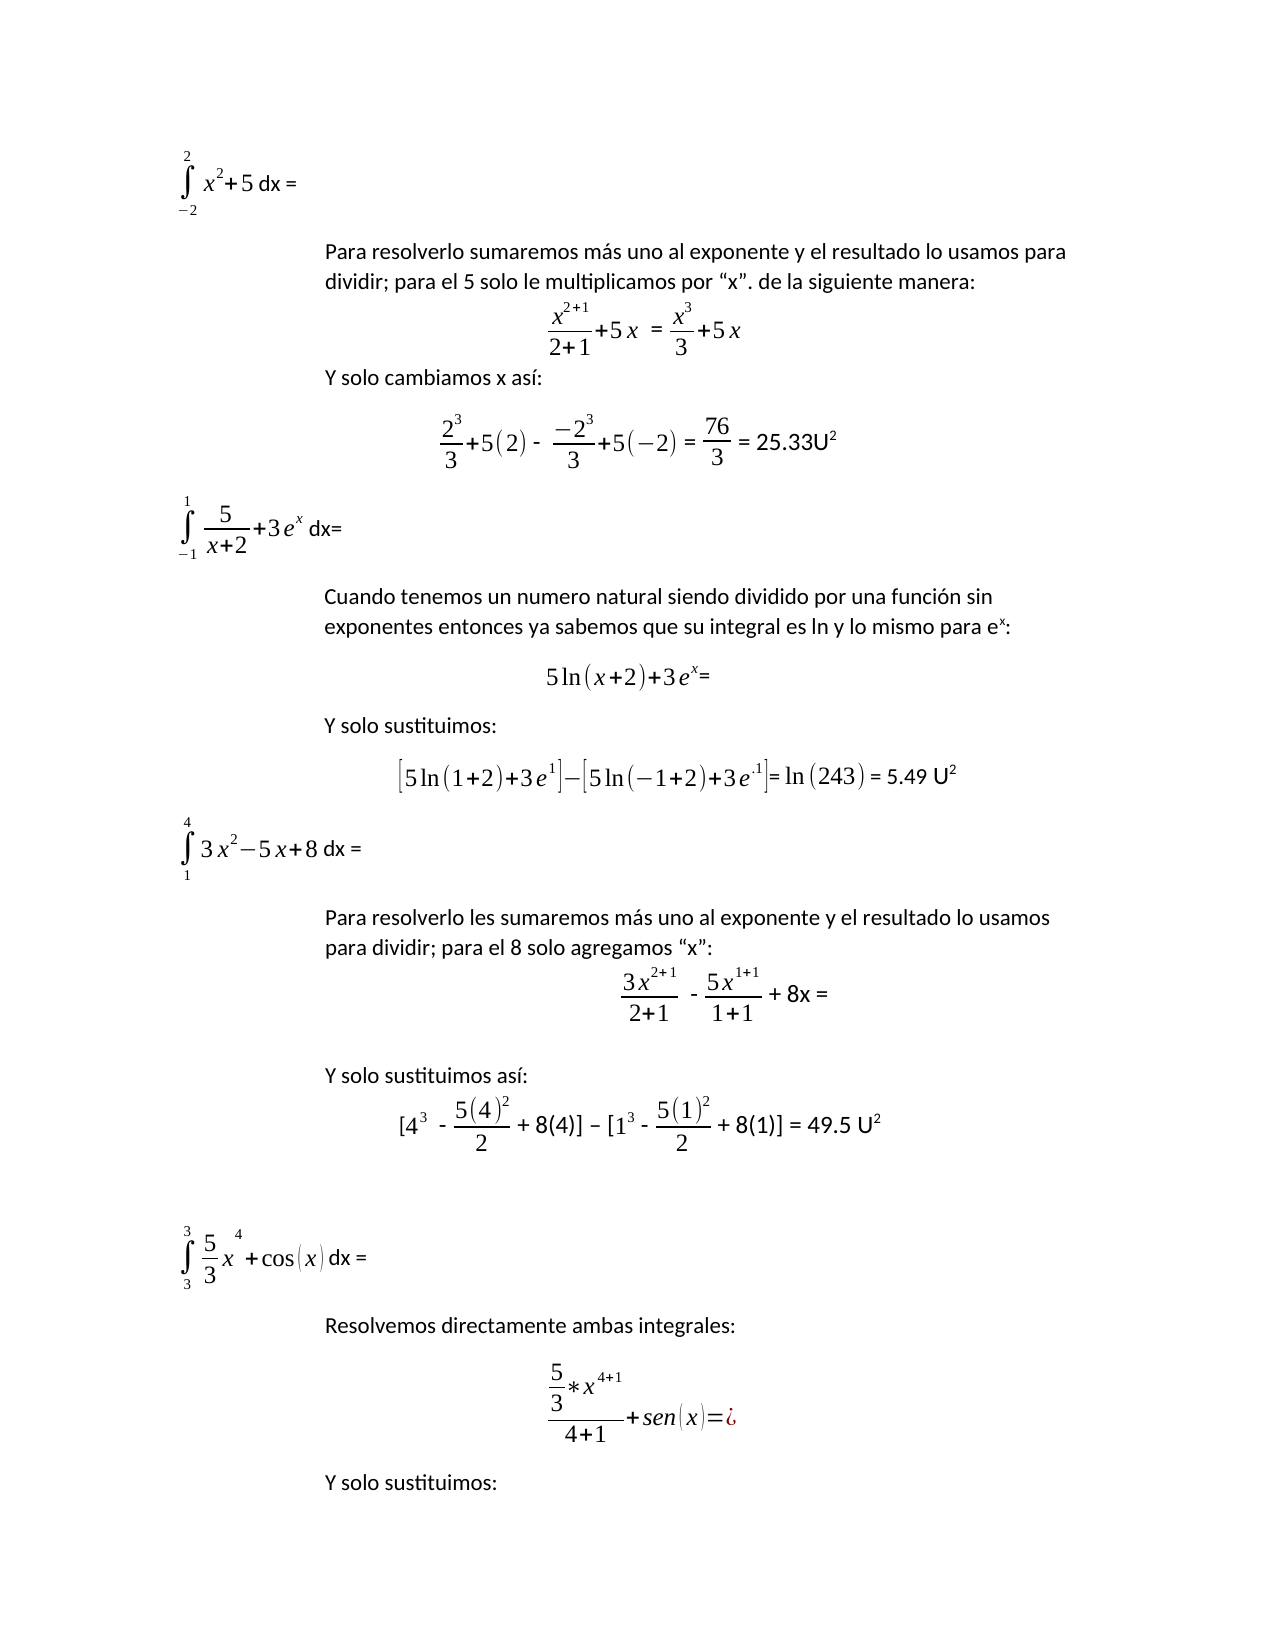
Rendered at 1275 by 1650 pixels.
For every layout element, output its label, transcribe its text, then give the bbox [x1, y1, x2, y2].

text Cuando tenemos un numero natural siendo dividido por una función sin exponentes entonces ya sabemos que su integral es ln y lo mismo para ex: [324, 582, 1098, 640]
list = [325, 298, 1098, 361]
list [ - + 8(4)] – [ - + 8(1)] = 49.5 U2 [252, 1092, 1098, 1156]
text dx = [177, 813, 1098, 884]
text - = = 25.33U2 [177, 410, 1098, 473]
text dx= [177, 492, 1098, 563]
text Y solo sustituimos: [324, 711, 1098, 739]
list Para resolverlo sumaremos más uno al exponente y el resultado lo usamos para dividir; para el 5 solo le multiplicamos por “x”. de la siguiente manera: [325, 237, 1098, 295]
text = = 5.49 U2 [324, 758, 1098, 794]
text Resolvemos directamente ambas integrales: [177, 1312, 1098, 1340]
text = [324, 659, 1098, 692]
list Y solo sustituimos así: [325, 1062, 1098, 1090]
list - + 8x = [252, 963, 1098, 1026]
text dx = [177, 1222, 1098, 1293]
list Para resolverlo les sumaremos más uno al exponente y el resultado lo usamos para dividir; para el 8 solo agregamos “x”: [325, 903, 1098, 961]
list Y solo cambiamos x así: [325, 363, 1098, 391]
text Y solo sustituimos: [177, 1468, 1098, 1496]
text dx = [177, 148, 1098, 218]
